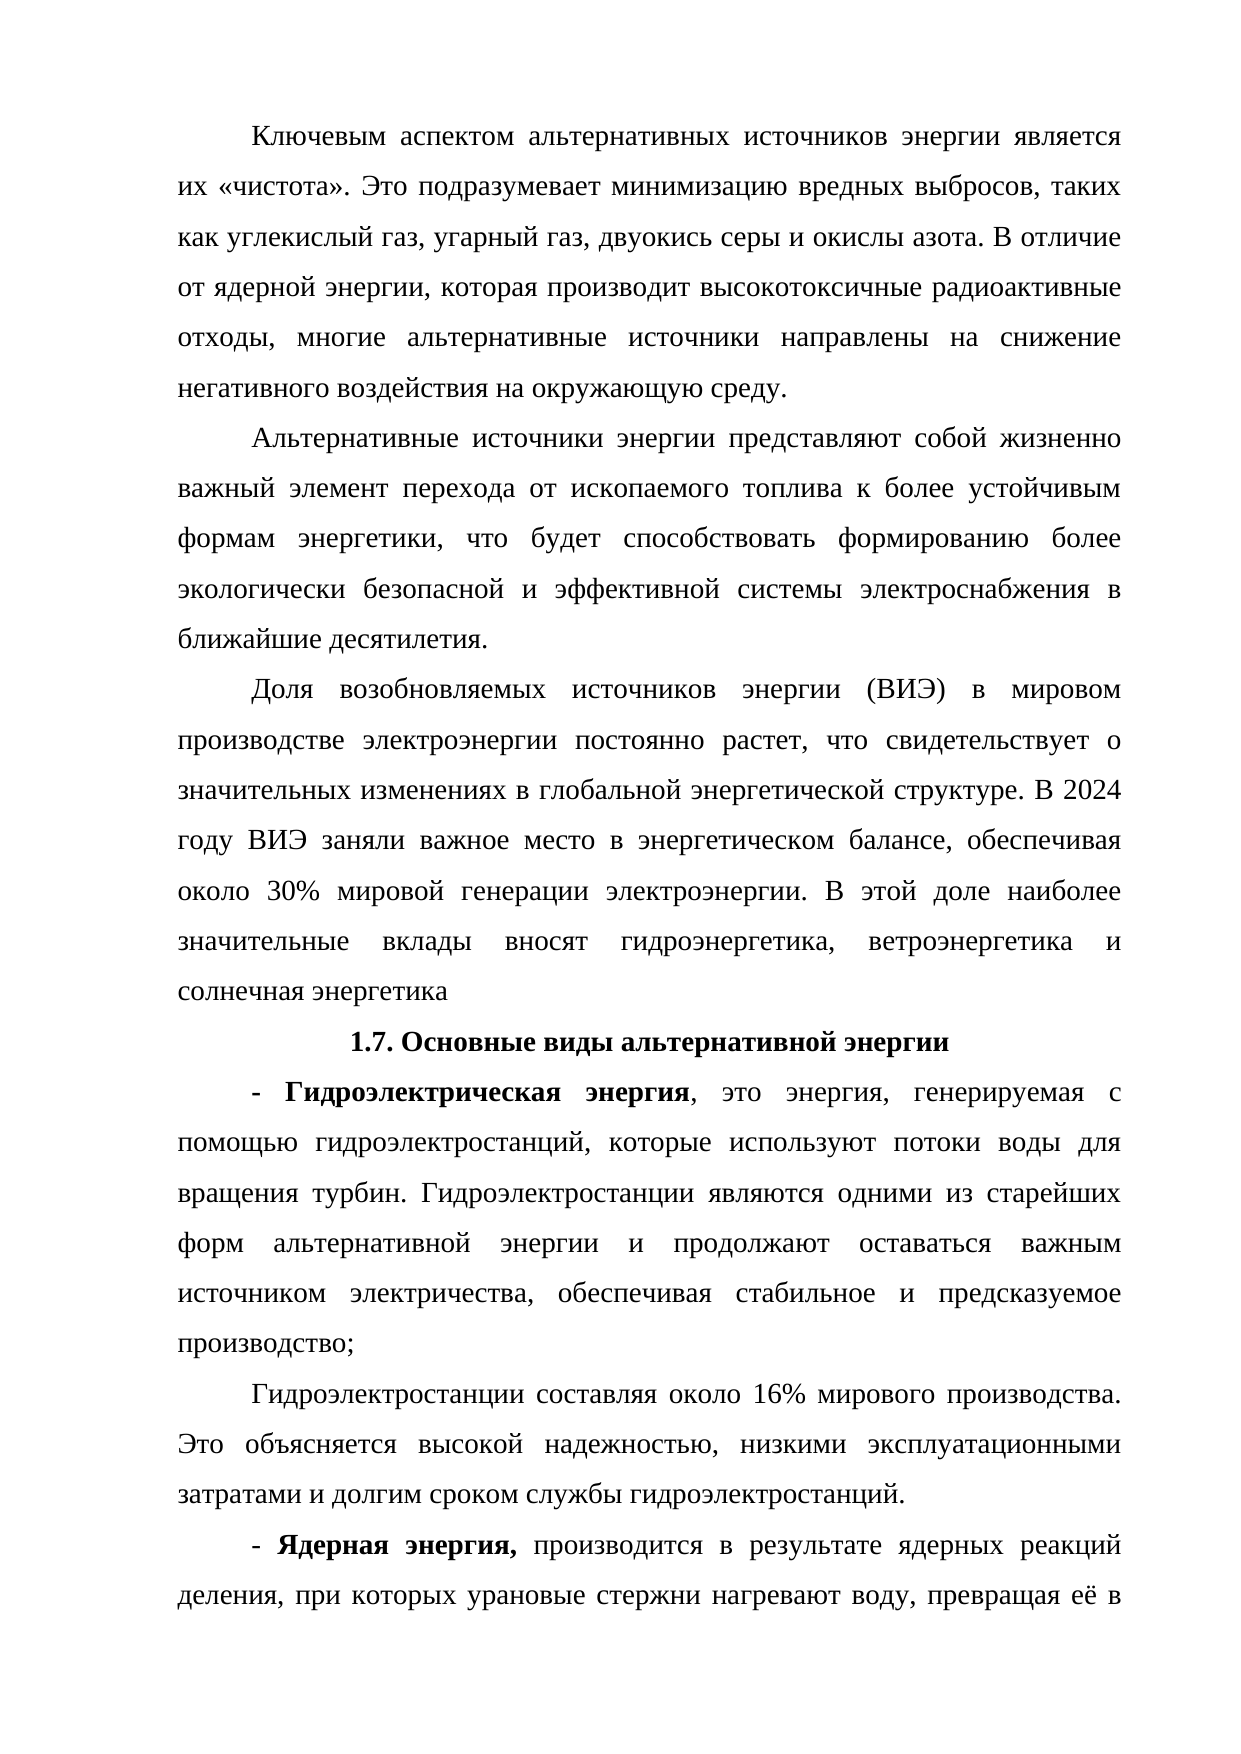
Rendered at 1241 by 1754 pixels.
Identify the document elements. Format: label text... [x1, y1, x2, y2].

text Альтернативные источники энергии представляют собой жизненно важный элемент перехода от ископаемого топлива к более устойчивым формам энергетики, что будет способствовать формированию более экологически безопасной и эффективной системы электроснабжения в ближайшие десятилетия. [177, 420, 1122, 655]
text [177, 1527, 1122, 1611]
text Доля возобновляемых источников энергии (ВИЭ) в мировом производстве электроэнергии постоянно растет, что свидетельствует о значительных изменениях в глобальной энергетической структуре. В 2024 году ВИЭ заняли важное место в энергетическом балансе, обеспечивая около 30% мировой генерации электроэнергии. В этой доле наиболее значительные вклады вносят гидроэнергетика, ветроэнергетика и солнечная энергетика [177, 672, 1122, 1007]
text Ключевым аспектом альтернативных источников энергии является их «чистота». Это подразумевает минимизацию вредных выбросов, таких как углекислый газ, угарный газ, двуокись серы и окислы азота. В отличие от ядерной энергии, которая производит высокотоксичные радиоактивные отходы, многие альтернативные источники направлены на снижение негативного воздействия на окружающую среду. [177, 118, 1122, 403]
text 1.7. Основные виды альтернативной энергии [177, 1024, 1122, 1057]
text - Гидроэлектрическая энергия, это энергия, генерируемая с помощью гидроэлектростанций, которые используют потоки воды для вращения турбин. Гидроэлектростанции являются одними из старейших форм альтернативной энергии и продолжают оставаться важным источником электричества, обеспечивая стабильное и предсказуемое производство; [177, 1074, 1122, 1359]
text Гидроэлектростанции составляя около 16% мирового производства. Это объясняется высокой надежностью, низкими эксплуатационными затратами и долгим сроком службы гидроэлектростанций. [177, 1376, 1122, 1510]
